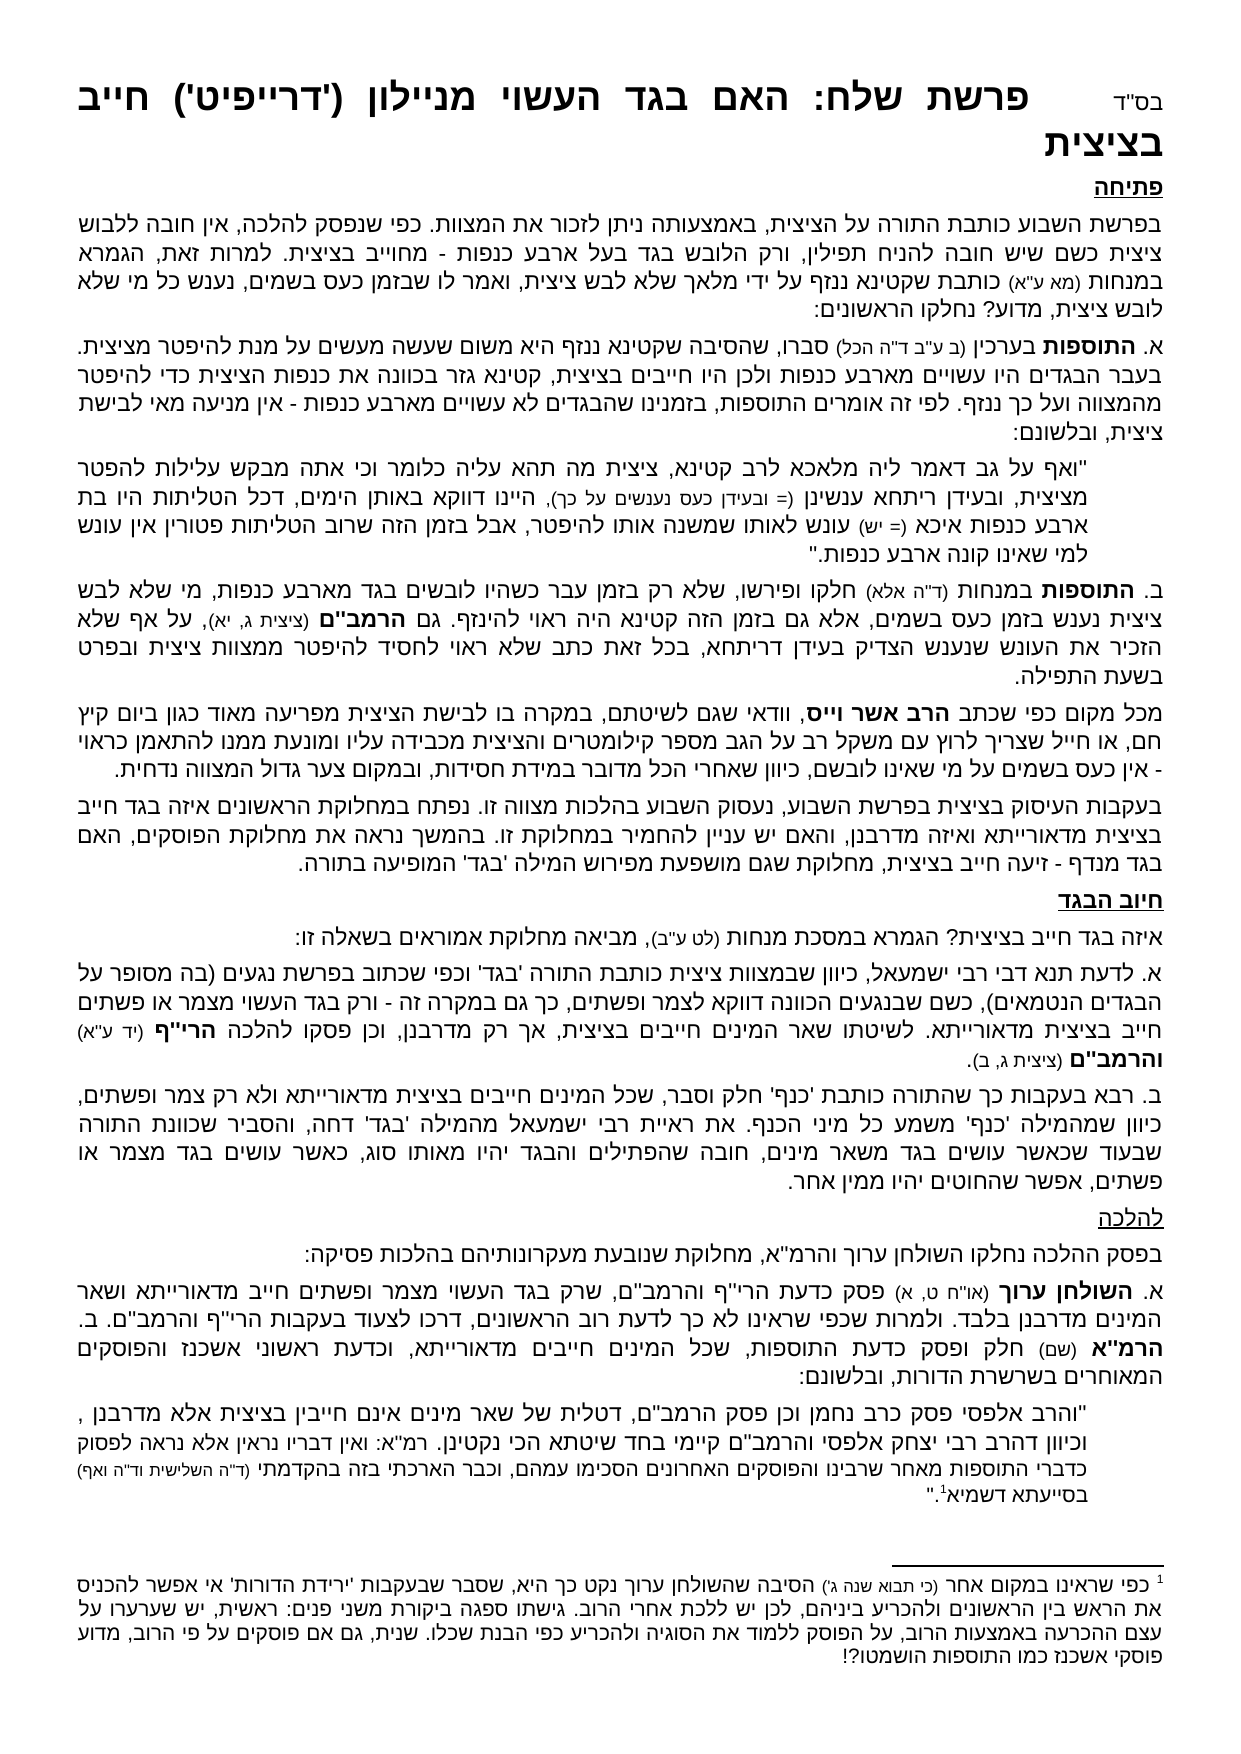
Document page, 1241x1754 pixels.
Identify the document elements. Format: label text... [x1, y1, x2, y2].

text איזה בגד חייב בציצית? הגמרא במסכת מנחות (לט ע''ב), מביאה מחלוקת אמוראים בשאלה זו: [77, 923, 1163, 950]
text בעקבות העיסוק בציצית בפרשת השבוע, נעסוק השבוע בהלכות מצווה זו. נפתח במחלוקת הראשונים איזה בגד חייב בציצית מדאורייתא ואיזה מדרבנן, והאם יש עניין להחמיר במחלוקת זו. בהמשך נראה את מחלוקת הפוסקים, האם בגד מנדף - זיעה חייב בציצית, מחלוקת שגם מושפעת מפירוש המילה 'בגד' המופיעה בתורה. [77, 793, 1163, 876]
text א. השולחן ערוך (או''ח ט, א) פסק כדעת הרי''ף והרמב''ם, שרק בגד העשוי מצמר ופשתים חייב מדאורייתא ושאר המינים מדרבנן בלבד. ולמרות שכפי שראינו לא כך לדעת רוב הראשונים, דרכו לצעוד בעקבות הרי''ף והרמב''ם. ב. הרמ''א (שם) חלק ופסק כדעת התוספות, שכל המינים חייבים מדאורייתא, וכדעת ראשוני אשכנז והפוסקים המאוחרים בשרשרת הדורות, ובלשונם: [77, 1278, 1163, 1390]
text להלכה [77, 1204, 1163, 1231]
text חיוב הבגד [77, 887, 1163, 913]
text א. התוספות בערכין (ב ע''ב ד''ה הכל) סברו, שהסיבה שקטינא ננזף היא משום שעשה מעשים על מנת להיפטר מציצית. בעבר הבגדים היו עשויים מארבע כנפות ולכן היו חייבים בציצית, קטינא גזר בכוונה את כנפות הציצית כדי להיפטר מהמצווה ועל כך ננזף. לפי זה אומרים התוספות, בזמנינו שהבגדים לא עשויים מארבע כנפות - אין מניעה מאי לבישת ציצית, ובלשונם: [77, 333, 1163, 445]
text פתיחה [77, 174, 1163, 201]
text בס''ד פרשת שלח: האם בגד העשוי מניילון ('דרייפיט') חייב בציצית [77, 75, 1163, 165]
text ''ואף על גב דאמר ליה מלאכא לרב קטינא, ציצית מה תהא עליה כלומר וכי אתה מבקש עלילות להפטר מציצית, ובעידן ריתחא ענשינן (= ובעידן כעס נענשים על כך), היינו דווקא באותן הימים, דכל הטליתות היו בת ארבע כנפות איכא (= יש) עונש לאותו שמשנה אותו להיפטר, אבל בזמן הזה שרוב הטליתות פטורין אין עונש למי שאינו קונה ארבע כנפות.'' [77, 455, 1088, 567]
text מכל מקום כפי שכתב הרב אשר וייס, וודאי שגם לשיטתם, במקרה בו לבישת הציצית מפריעה מאוד כגון ביום קיץ חם, או חייל שצריך לרוץ עם משקל רב על הגב מספר קילומטרים והציצית מכבידה עליו ומונעת ממנו להתאמן כראוי - אין כעס בשמים על מי שאינו לובשם, כיוון שאחרי הכל מדובר במידת חסידות, ובמקום צער גדול המצווה נדחית. [77, 699, 1163, 783]
text בפרשת השבוע כותבת התורה על הציצית, באמצעותה ניתן לזכור את המצוות. כפי שנפסק להלכה, אין חובה ללבוש ציצית כשם שיש חובה להניח תפילין, ורק הלובש בגד בעל ארבע כנפות - מחוייב בציצית. למרות זאת, הגמרא במנחות (מא ע''א) כותבת שקטינא ננזף על ידי מלאך שלא לבש ציצית, ואמר לו שבזמן כעס בשמים, נענש כל מי שלא לובש ציצית, מדוע? נחלקו הראשונים: [77, 211, 1163, 323]
text ב. התוספות במנחות (ד''ה אלא) חלקו ופירשו, שלא רק בזמן עבר כשהיו לובשים בגד מארבע כנפות, מי שלא לבש ציצית נענש בזמן כעס בשמים, אלא גם בזמן הזה קטינא היה ראוי להינזף. גם הרמב''ם (ציצית ג, יא), על אף שלא הזכיר את העונש שנענש הצדיק בעידן דריתחא, בכל זאת כתב שלא ראוי לחסיד להיפטר ממצוות ציצית ובפרט בשעת התפילה. [77, 577, 1163, 689]
text ''והרב אלפסי פסק כרב נחמן וכן פסק הרמב"ם, דטלית של שאר מינים אינם חייבין בציצית אלא מדרבנן ,וכיוון דהרב רבי יצחק אלפסי והרמב"ם קיימי בחד שיטתא הכי נקטינן. רמ''א: ואין דבריו נראין אלא נראה לפסוק כדברי התוספות מאחר שרבינו והפוסקים האחרונים הסכימו עמהם, וכבר הארכתי בזה בהקדמתי (ד"ה השלישית וד"ה ואף) בסייעתא דשמיא.'' [77, 1400, 1088, 1507]
text ב. רבא בעקבות כך שהתורה כותבת 'כנף' חלק וסבר, שכל המינים חייבים בציצית מדאורייתא ולא רק צמר ופשתים, כיוון שמהמילה 'כנף' משמע כל מיני הכנף. את ראיית רבי ישמעאל מהמילה 'בגד' דחה, והסביר שכוונת התורה שבעוד שכאשר עושים בגד משאר מינים, חובה שהפתילים והבגד יהיו מאותו סוג, כאשר עושים בגד מצמר או פשתים, אפשר שהחוטים יהיו ממין אחר. [77, 1082, 1163, 1194]
text א. לדעת תנא דבי רבי ישמעאל, כיוון שבמצוות ציצית כותבת התורה 'בגד' וכפי שכתוב בפרשת נגעים (בה מסופר על הבגדים הנטמאים), כשם שבנגעים הכוונה דווקא לצמר ופשתים, כך גם במקרה זה - ורק בגד העשוי מצמר או פשתים חייב בציצית מדאורייתא. לשיטתו שאר המינים חייבים בציצית, אך רק מדרבנן, וכן פסקו להלכה הרי''ף (יד ע''א) והרמב''ם (ציצית ג, ב). [77, 960, 1163, 1072]
text בפסק ההלכה נחלקו השולחן ערוך והרמ''א, מחלוקת שנובעת מעקרונותיהם בהלכות פסיקה: [77, 1241, 1163, 1268]
